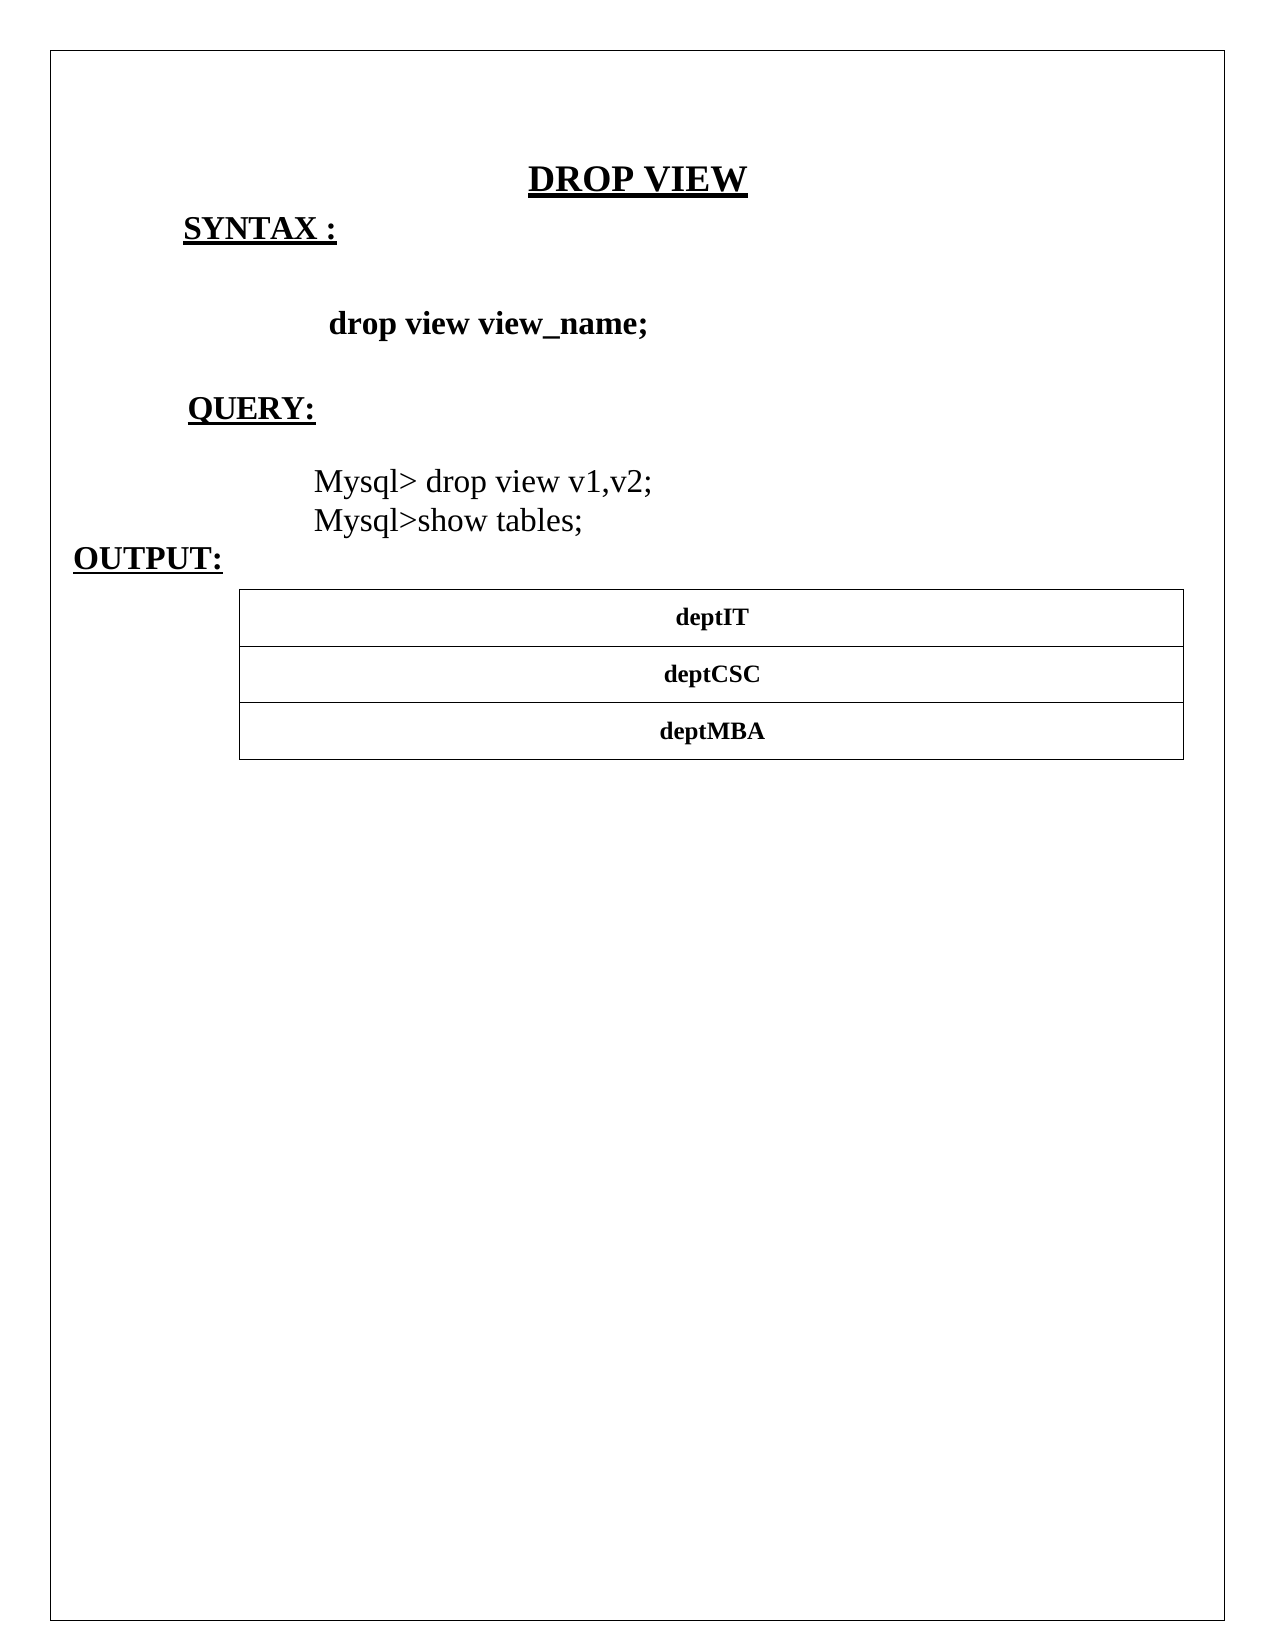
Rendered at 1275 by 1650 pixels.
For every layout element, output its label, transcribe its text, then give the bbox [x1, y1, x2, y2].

subtitle DROP VIEW [62, 156, 1213, 199]
text Mysql>show tables; [313, 500, 1214, 538]
text OUTPUT: [73, 538, 1214, 577]
text SYNTAX : [183, 208, 1214, 247]
text Mysql> drop view v1,v2; [313, 462, 1214, 500]
table_header deptIT [240, 590, 1183, 646]
table_cell deptCSC [240, 647, 1183, 702]
text drop view view_name; [328, 303, 1214, 341]
text QUERY: [187, 388, 1214, 427]
table_cell deptMBA [240, 703, 1183, 759]
